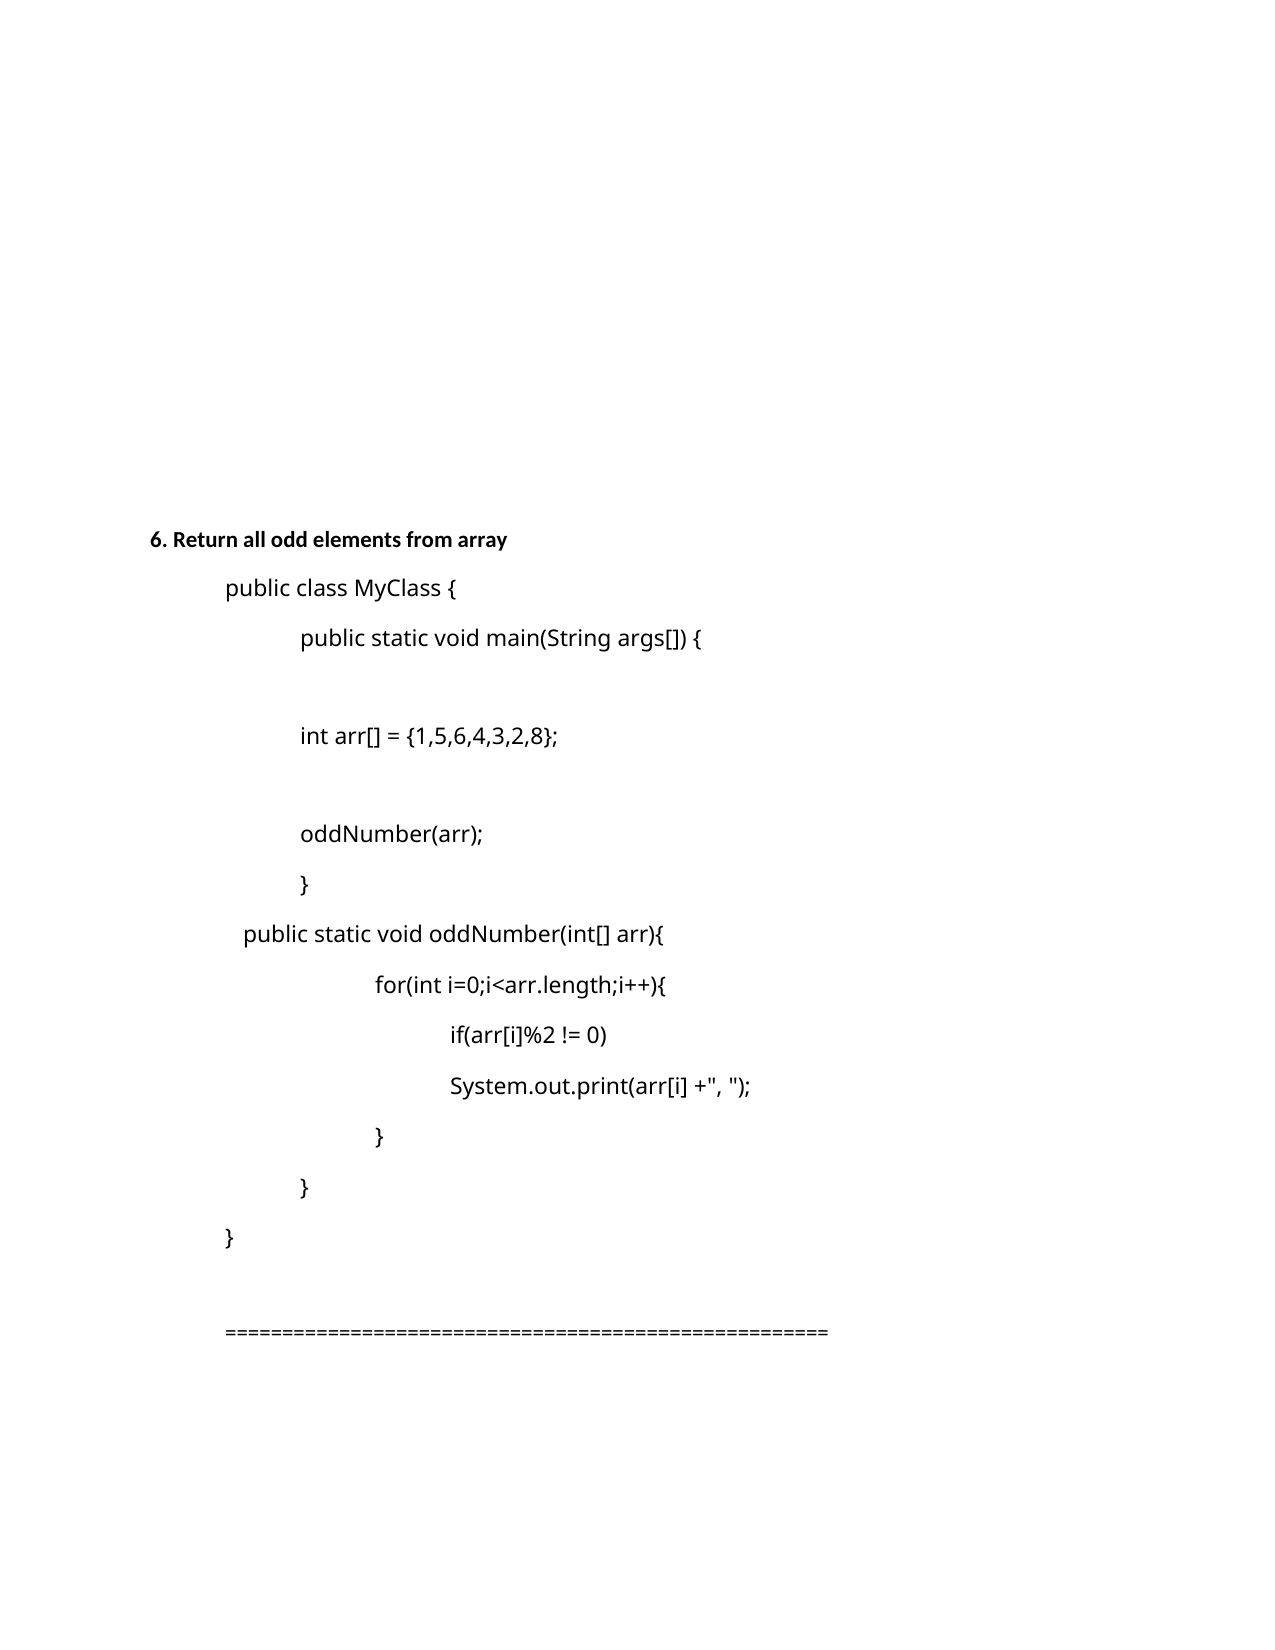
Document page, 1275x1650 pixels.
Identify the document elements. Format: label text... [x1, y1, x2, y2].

text public class MyClass { [150, 572, 1125, 603]
text for(int i=0;i<arr.length;i++){ [150, 969, 1125, 1000]
text oddNumber(arr); [150, 817, 1125, 849]
text public static void main(String args[]) { [150, 622, 1125, 653]
text 6. Return all odd elements from array [150, 525, 1125, 553]
text System.out.print(arr[i] +", "); [150, 1069, 1125, 1101]
text public static void oddNumber(int[] arr){ [150, 918, 1125, 949]
text int arr[] = {1,5,6,4,3,2,8}; [150, 720, 1125, 751]
text } [150, 868, 1125, 899]
text ===================================================== [150, 1318, 1125, 1346]
text if(arr[i]%2 != 0) [150, 1019, 1125, 1050]
text } [150, 1170, 1125, 1202]
text } [150, 1120, 1125, 1151]
text } [150, 1221, 1125, 1252]
